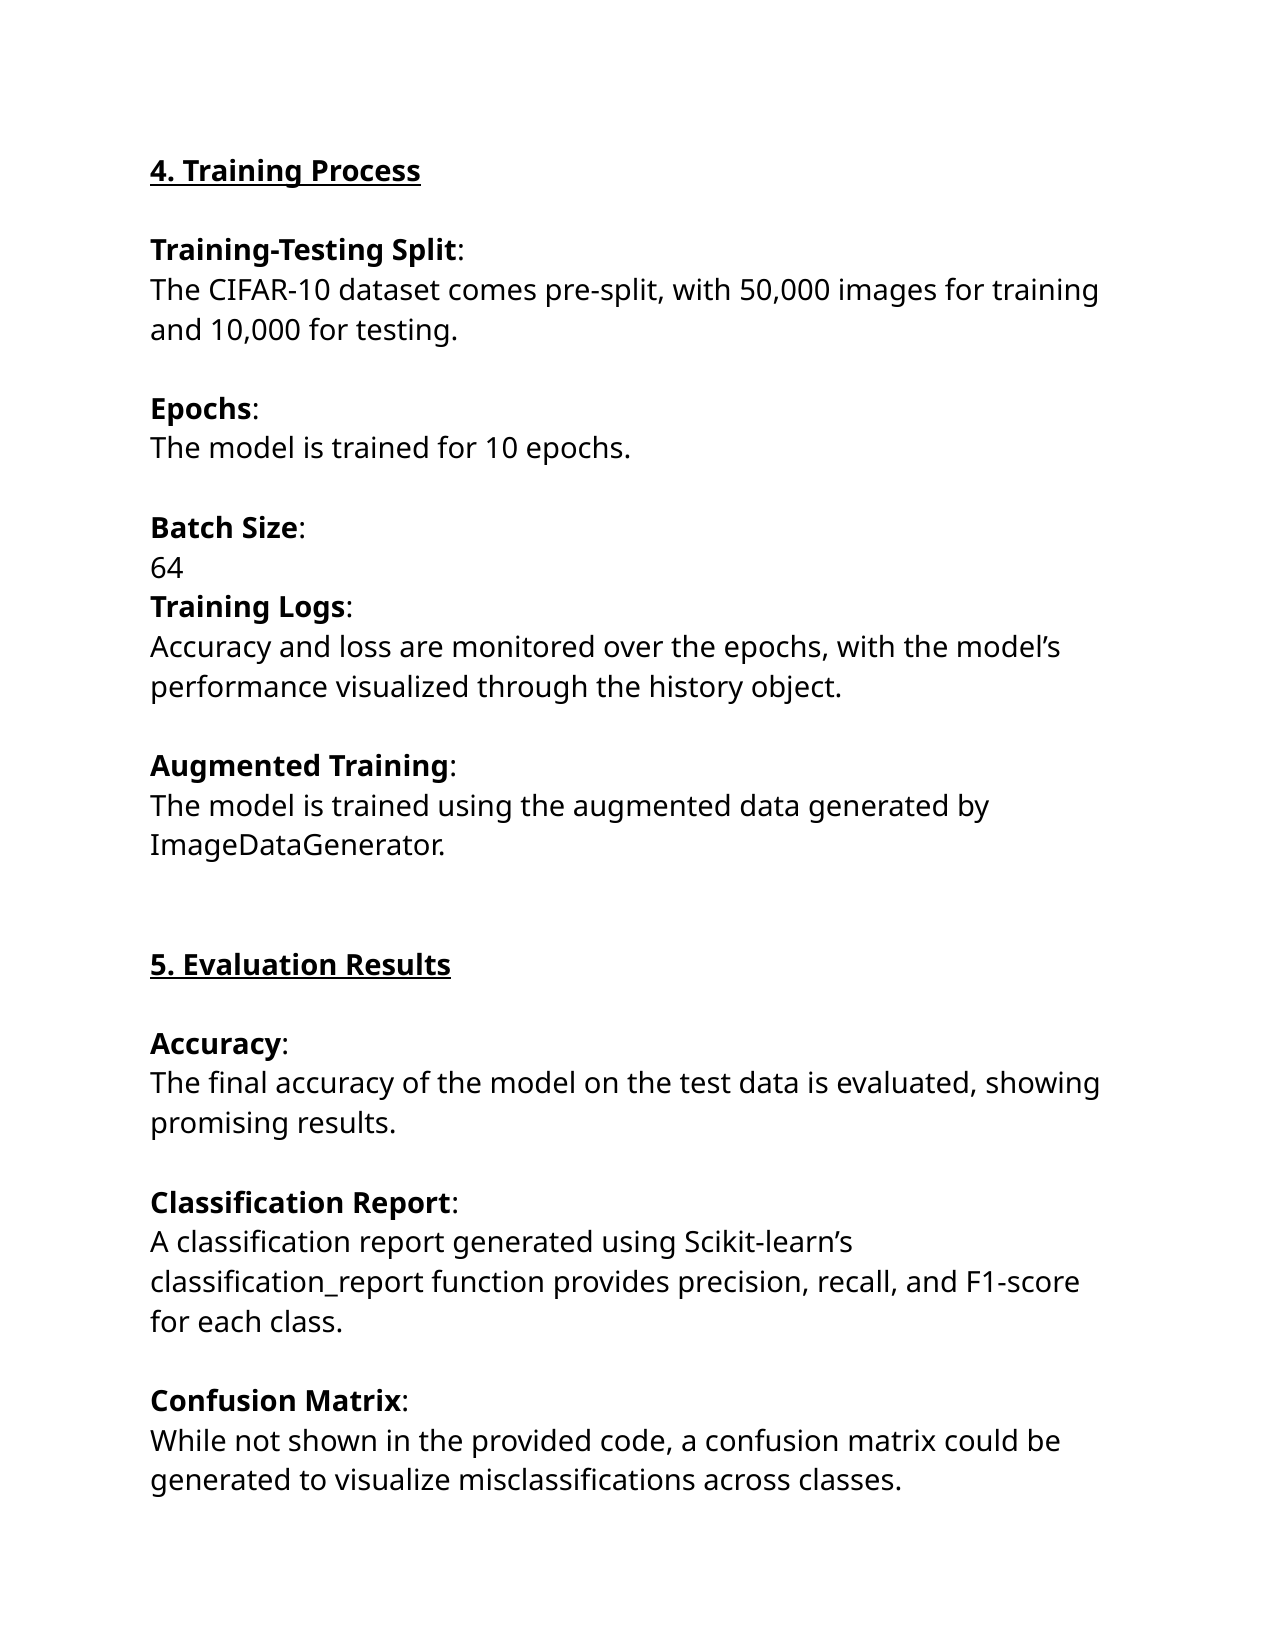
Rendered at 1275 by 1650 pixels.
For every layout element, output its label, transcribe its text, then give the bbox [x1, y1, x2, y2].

text Confusion Matrix: While not shown in the provided code, a confusion matrix could be generated to visualize misclassifications across classes. [150, 1380, 1125, 1499]
text Classification Report: A classification report generated using Scikit-learn’s classification_report function provides precision, recall, and F1-score for each class. [150, 1182, 1125, 1341]
text Epochs: The model is trained for 10 epochs. [150, 388, 1125, 467]
text Augmented Training: The model is trained using the augmented data generated by ImageDataGenerator. [150, 745, 1125, 864]
text 4. Training Process [150, 150, 1125, 190]
text 5. Evaluation Results [150, 944, 1125, 983]
text Training-Testing Split: The CIFAR-10 dataset comes pre-split, with 50,000 images for training and 10,000 for testing. [150, 229, 1125, 348]
text Training Logs: Accuracy and loss are monitored over the epochs, with the model’s performance visualized through the history object. [150, 587, 1125, 706]
text Batch Size: 64 [150, 507, 1125, 587]
text Accuracy: The final accuracy of the model on the test data is evaluated, showing promising results. [150, 1023, 1125, 1142]
